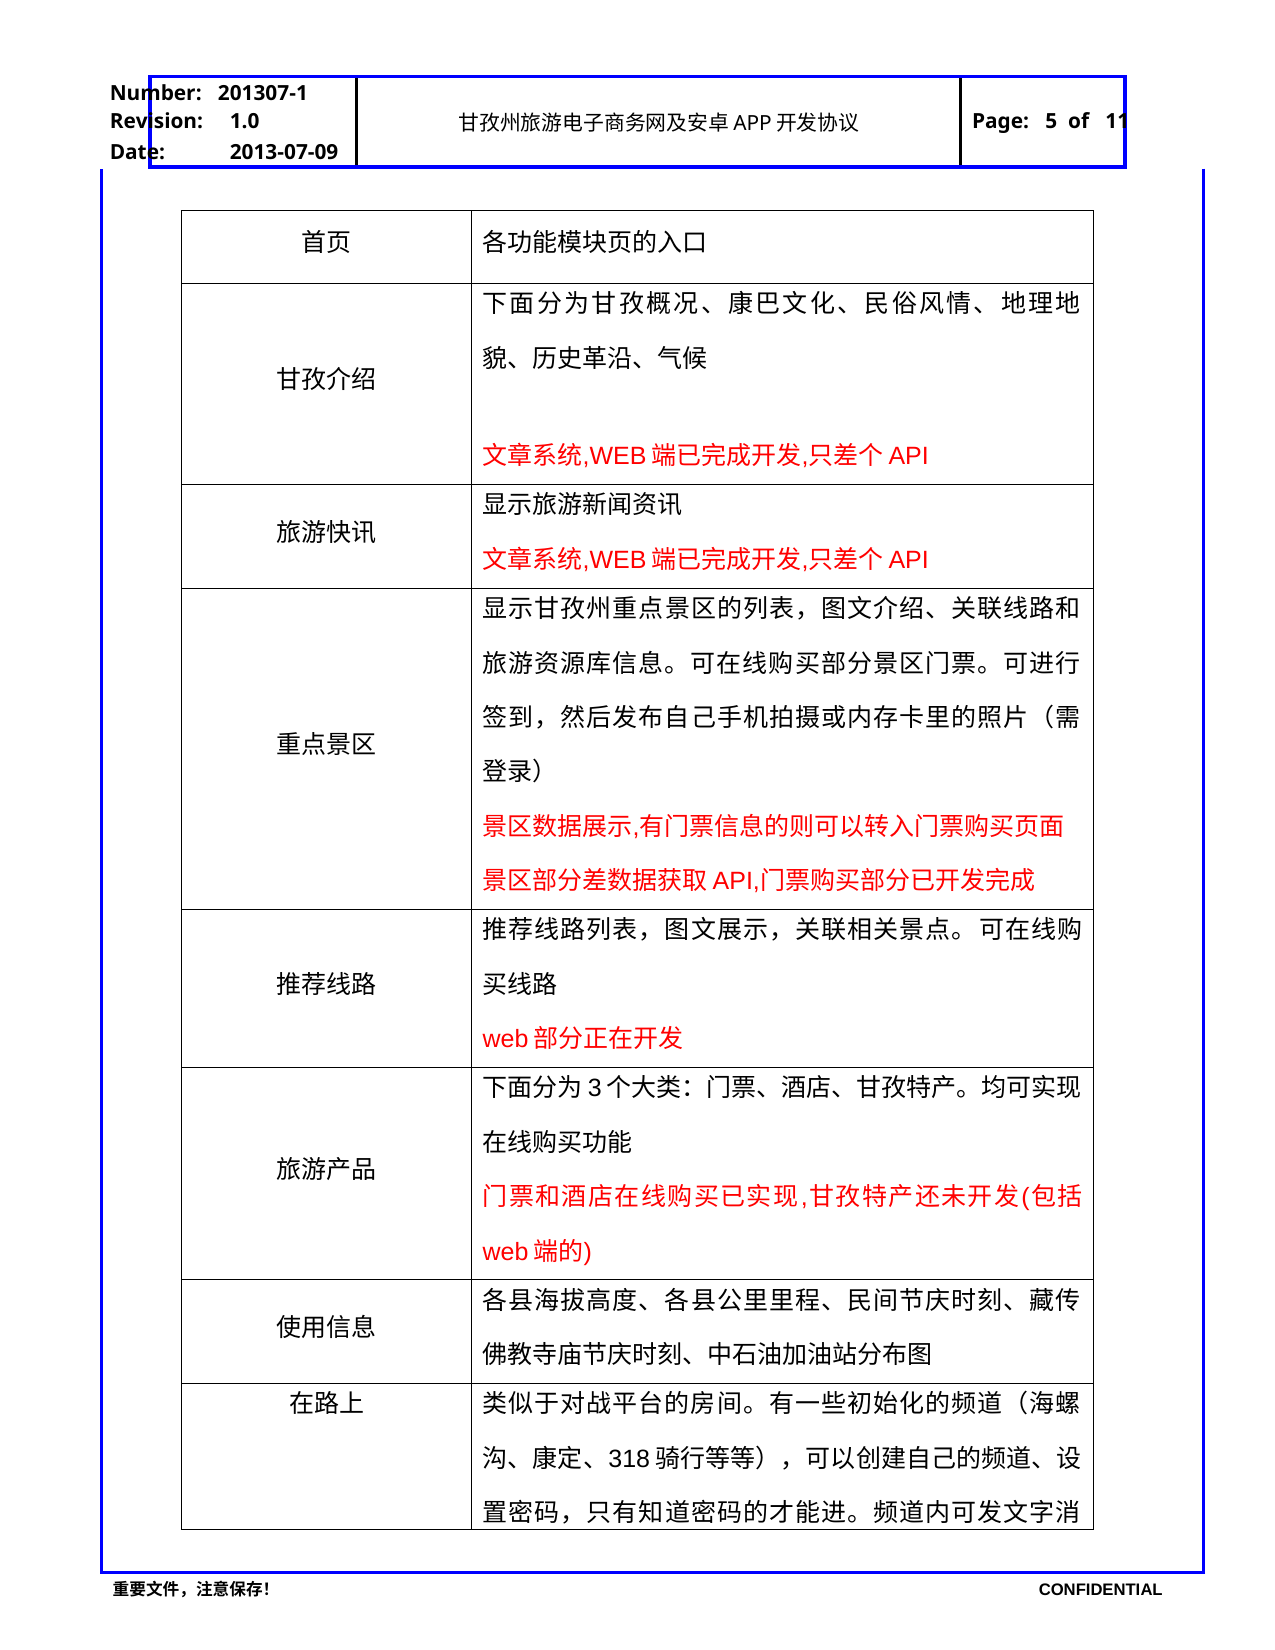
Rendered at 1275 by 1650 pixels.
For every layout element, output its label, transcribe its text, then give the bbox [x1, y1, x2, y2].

table_cell 推荐线路 [182, 910, 471, 1067]
table_cell 各县海拔高度、各县公里里程、民间节庆时刻、藏传佛教寺庙节庆时刻、中石油加油站分布图 [472, 1280, 1093, 1383]
table_cell 下面分为3个大类：门票、酒店、甘孜特产。均可实现在线购买功能 门票和酒店在线购买已实现,甘孜特产还未开发(包括web端的) [472, 1068, 1093, 1279]
table_cell 旅游产品 [182, 1068, 471, 1279]
table_cell 各功能模块页的入口 [472, 211, 1093, 283]
table_cell 推荐线路列表，图文展示，关联相关景点。可在线购买线路 web部分正在开发 [472, 910, 1093, 1067]
table_cell 在路上 [182, 1384, 471, 1529]
table_cell 重点景区 [182, 589, 471, 909]
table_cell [472, 1384, 1093, 1529]
table_cell 甘孜介绍 [182, 284, 471, 484]
table_cell 下面分为甘孜概况、康巴文化、民俗风情、地理地貌、历史革沿、气候 文章系统,WEB端已完成开发,只差个API [472, 284, 1093, 484]
table_cell 显示甘孜州重点景区的列表，图文介绍、关联线路和旅游资源库信息。可在线购买部分景区门票。可进行签到，然后发布自己手机拍摄或内存卡里的照片（需登录） 景区数据展示,有门票信息的则可以转入门票购买页面 景区部分差数据获取API,门票购买部分已开发完成 [472, 589, 1093, 909]
table_cell 首页 [182, 211, 471, 283]
table_cell 使用信息 [182, 1280, 471, 1383]
table_cell 旅游快讯 [182, 485, 471, 588]
table_cell 显示旅游新闻资讯 文章系统,WEB端已完成开发,只差个API [472, 485, 1093, 588]
